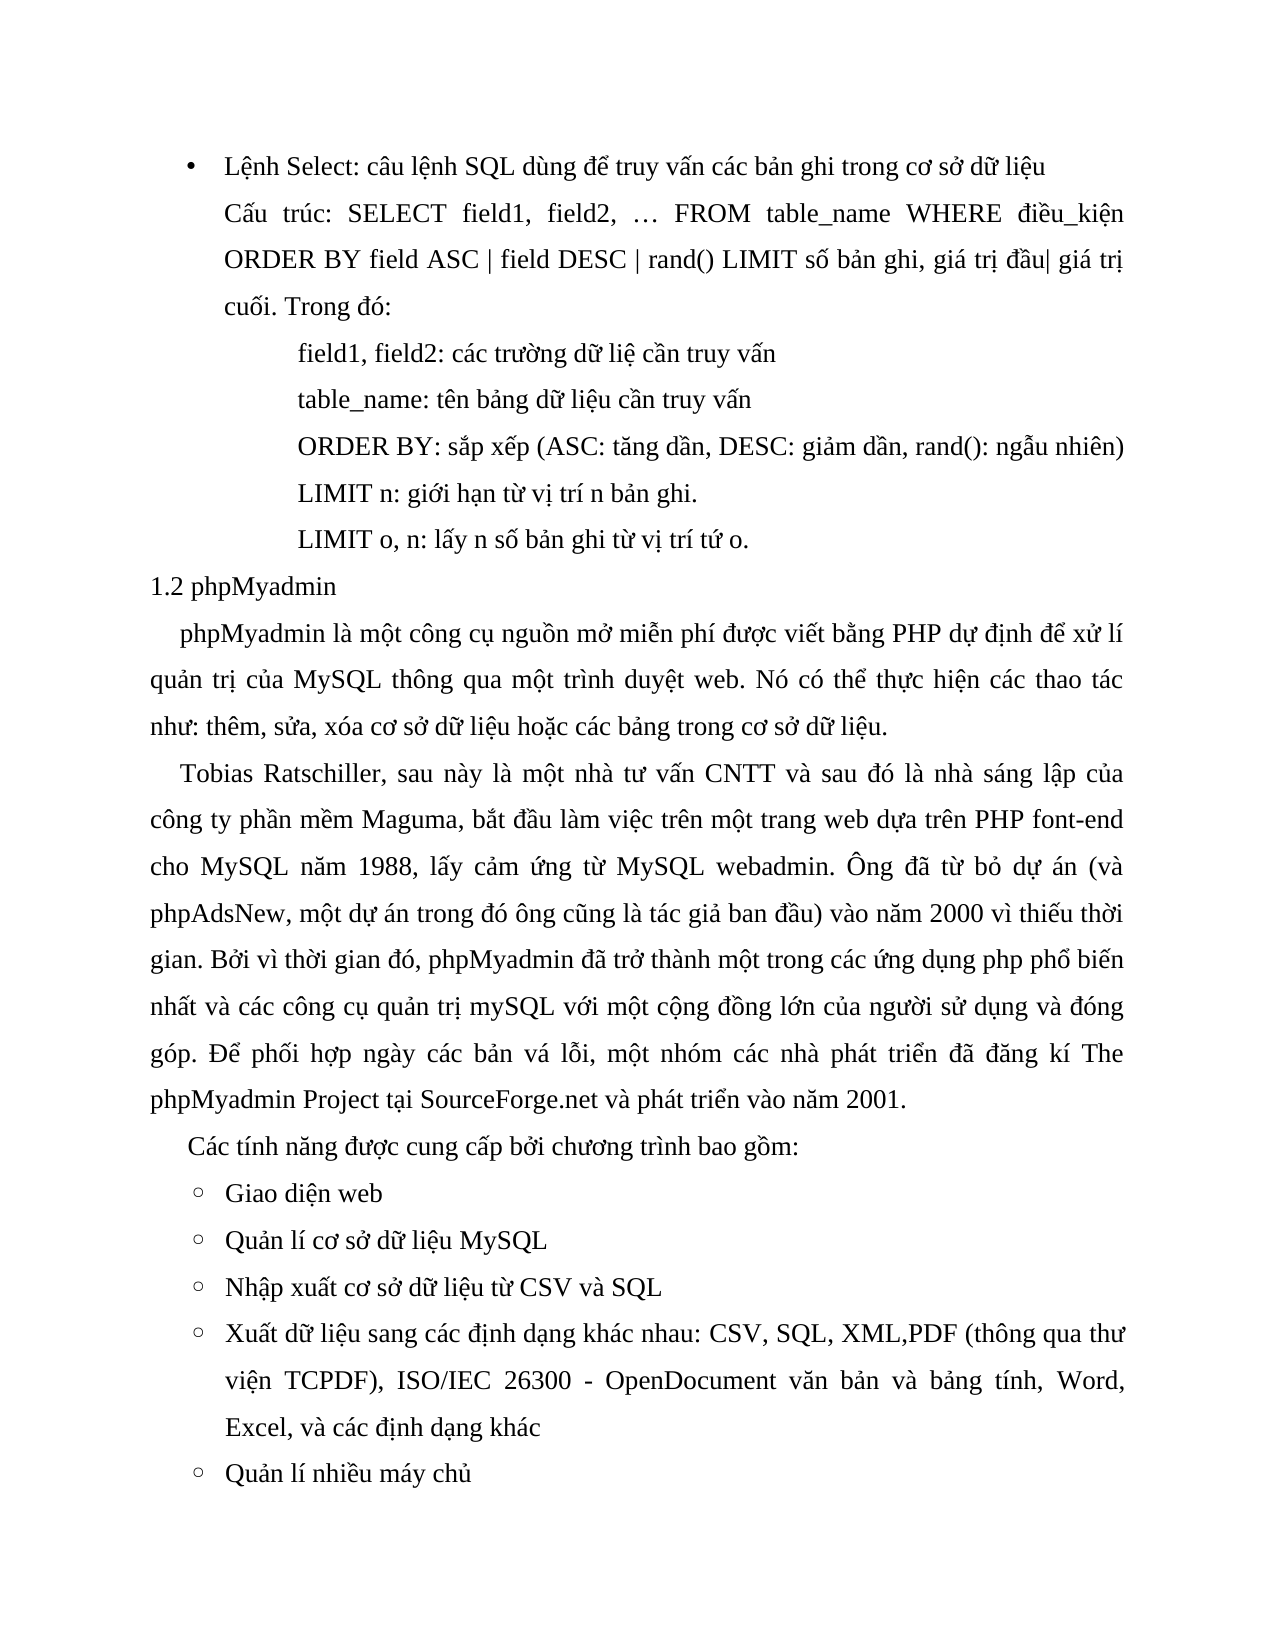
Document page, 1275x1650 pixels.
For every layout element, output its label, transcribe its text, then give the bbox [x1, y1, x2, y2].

list table_name: tên bảng dữ liệu cần truy vấn [224, 383, 1125, 415]
list field1, field2: các trường dữ liệ cần truy vấn [224, 337, 1125, 368]
list 1.2 phpMyadmin [150, 570, 1125, 601]
list Giao diện web [187, 1177, 1125, 1208]
list ORDER BY: sắp xếp (ASC: tăng dần, DESC: giảm dần, rand(): ngẫu nhiên) [224, 430, 1125, 461]
list Tobias Ratschiller, sau này là một nhà tư vấn CNTT và sau đó là nhà sáng lập của công ty phần mềm Maguma, bắt đầu làm việc trên một trang web dựa trên PHP font-end cho MySQL năm 1988, lấy cảm ứng từ MySQL webadmin. Ông đã từ bỏ dự án (và phpAdsNew, một dự án trong đó ông cũng là tác giả ban đầu) vào năm 2000 vì thiếu thời gian. Bởi vì thời gian đó, phpMyadmin đã trở thành một trong các ứng dụng php phổ biến nhất và các công cụ quản trị mySQL với một cộng đồng lớn của người sử dụng và đóng góp. Để phối hợp ngày các bản vá lỗi, một nhóm các nhà phát triển đã đăng kí The phpMyadmin Project tại SourceForge.net và phát triển vào năm 2001. [150, 757, 1125, 1115]
list Xuất dữ liệu sang các định dạng khác nhau: CSV, SQL, XML,PDF (thông qua thư viện TCPDF), ISO/IEC 26300 - OpenDocument văn bản và bảng tính, Word, Excel, và các định dạng khác [187, 1317, 1125, 1442]
list Các tính năng được cung cấp bởi chương trình bao gồm: [150, 1130, 1125, 1161]
list Nhập xuất cơ sở dữ liệu từ CSV và SQL [187, 1271, 1125, 1302]
list Quản lí cơ sở dữ liệu MySQL [187, 1224, 1125, 1255]
list Cấu trúc: SELECT field1, field2, … FROM table_name WHERE điều_kiện ORDER BY field ASC | field DESC | rand() LIMIT số bản ghi, giá trị đầu| giá trị cuối. Trong đó: [224, 197, 1125, 321]
list Lệnh Select: câu lệnh SQL dùng để truy vấn các bản ghi trong cơ sở dữ liệu [186, 150, 1125, 181]
list LIMIT o, n: lấy n số bản ghi từ vị trí tứ o. [224, 523, 1125, 555]
list LIMIT n: giới hạn từ vị trí n bản ghi. [224, 477, 1125, 508]
list phpMyadmin là một công cụ nguồn mở miễn phí được viết bằng PHP dự định để xử lí quản trị của MySQL thông qua một trình duyệt web. Nó có thể thực hiện các thao tác như: thêm, sửa, xóa cơ sở dữ liệu hoặc các bảng trong cơ sở dữ liệu. [150, 617, 1125, 741]
list Quản lí nhiều máy chủ [187, 1458, 1125, 1489]
